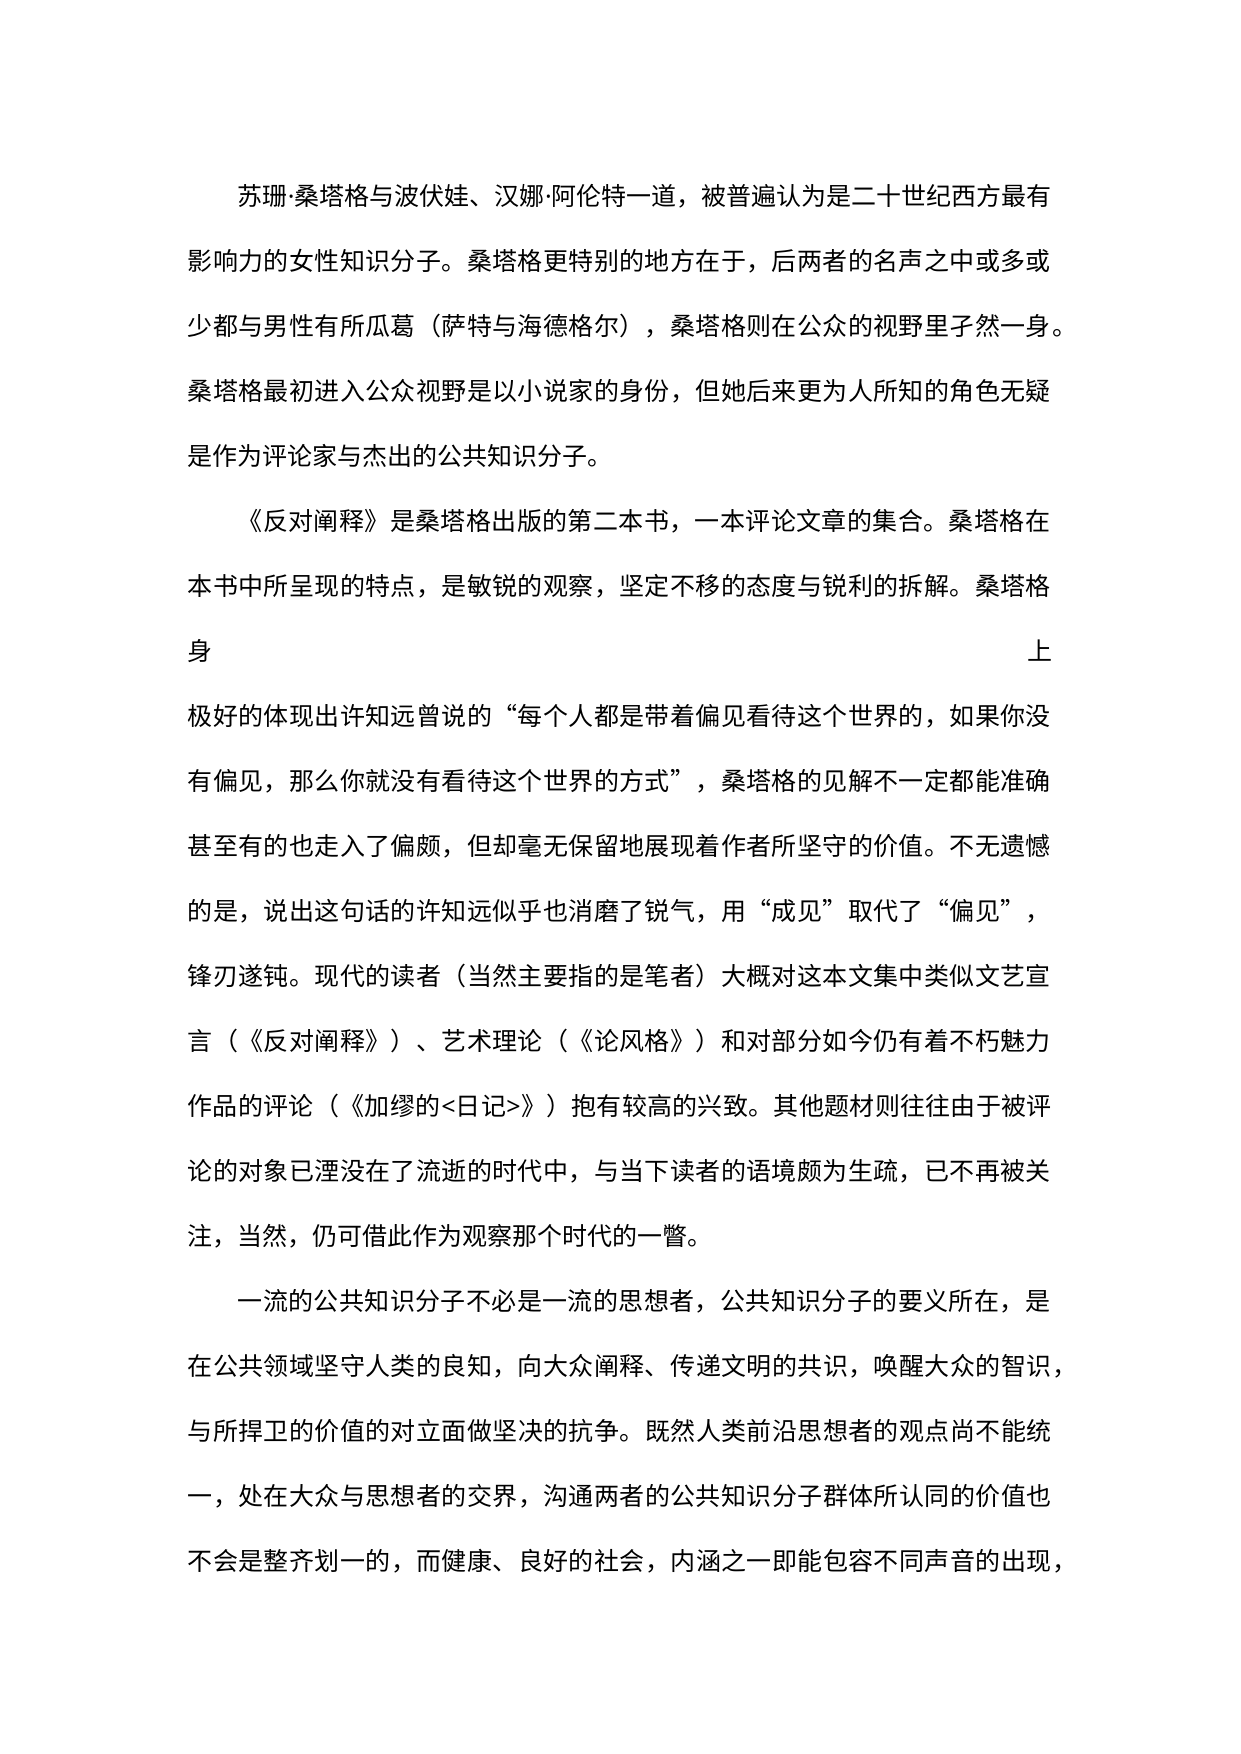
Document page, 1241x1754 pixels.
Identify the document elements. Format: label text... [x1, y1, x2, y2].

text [187, 1267, 1053, 1592]
text 苏珊·桑塔格与波伏娃、汉娜·阿伦特一道，被普遍认为是二十世纪西方最有影响力的女性知识分子。桑塔格更特别的地方在于，后两者的名声之中或多或少都与男性有所瓜葛（萨特与海德格尔），桑塔格则在公众的视野里孑然一身。桑塔格最初进入公众视野是以小说家的身份，但她后来更为人所知的角色无疑是作为评论家与杰出的公共知识分子。 [187, 162, 1053, 487]
text 《反对阐释》是桑塔格出版的第二本书，一本评论文章的集合。桑塔格在本书中所呈现的特点，是敏锐的观察，坚定不移的态度与锐利的拆解。桑塔格身上 极好的体现出许知远曾说的“每个人都是带着偏见看待这个世界的，如果你没有偏见，那么你就没有看待这个世界的方式”，桑塔格的见解不一定都能准确甚至有的也走入了偏颇，但却毫无保留地展现着作者所坚守的价值。不无遗憾的是，说出这句话的许知远似乎也消磨了锐气，用“成见”取代了“偏见”，锋刃遂钝。现代的读者（当然主要指的是笔者）大概对这本文集中类似文艺宣言（《反对阐释》）、艺术理论（《论风格》）和对部分如今仍有着不朽魅力作品的评论（《加缪的<日记>》）抱有较高的兴致。其他题材则往往由于被评论的对象已湮没在了流逝的时代中，与当下读者的语境颇为生疏，已不再被关注，当然，仍可借此作为观察那个时代的一瞥。 [187, 487, 1053, 1267]
